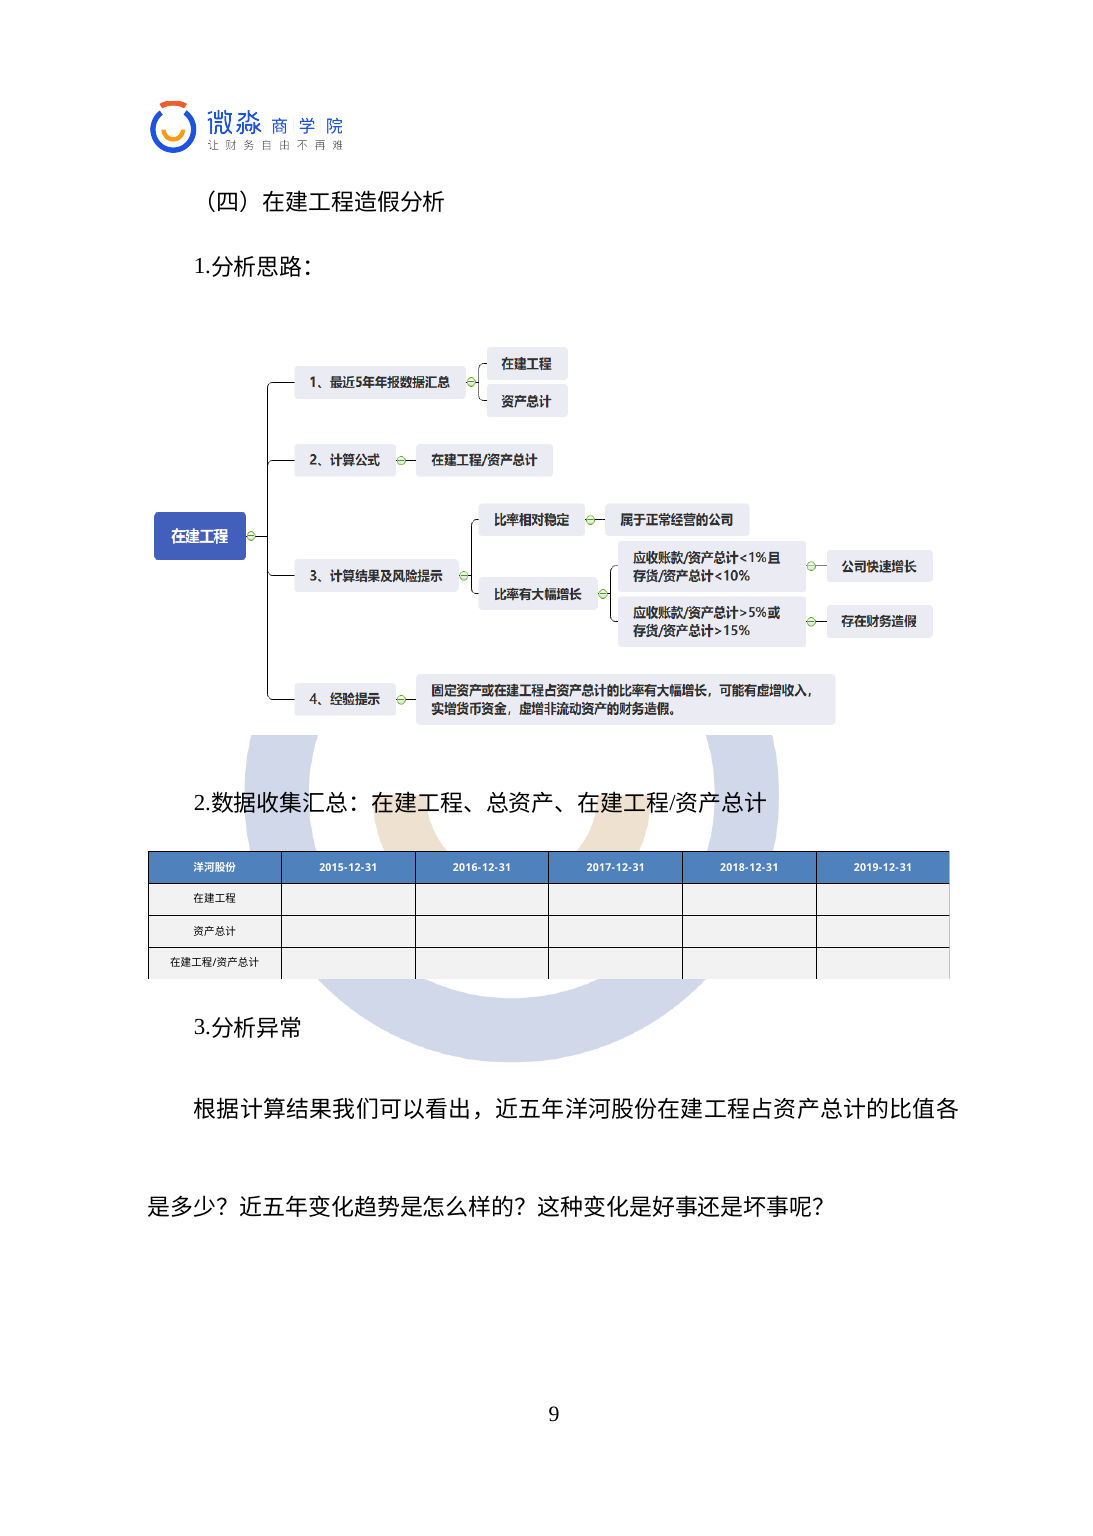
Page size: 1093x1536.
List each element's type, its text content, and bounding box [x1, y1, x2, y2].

picture [147, 330, 950, 735]
text 1.分析思路： [148, 233, 960, 298]
text 3.分析异常 [148, 994, 960, 1059]
picture [150, 101, 343, 153]
text 根据计算结果我们可以看出，近五年洋河股份在建工程占资产总计的比值各是多少？近五年变化趋势是怎么样的？这种变化是好事还是坏事呢？ [148, 1075, 960, 1238]
text （四）在建工程造假分析 [148, 168, 960, 233]
text 2.数据收集汇总：在建工程、总资产、在建工程/资产总计 [148, 769, 960, 834]
